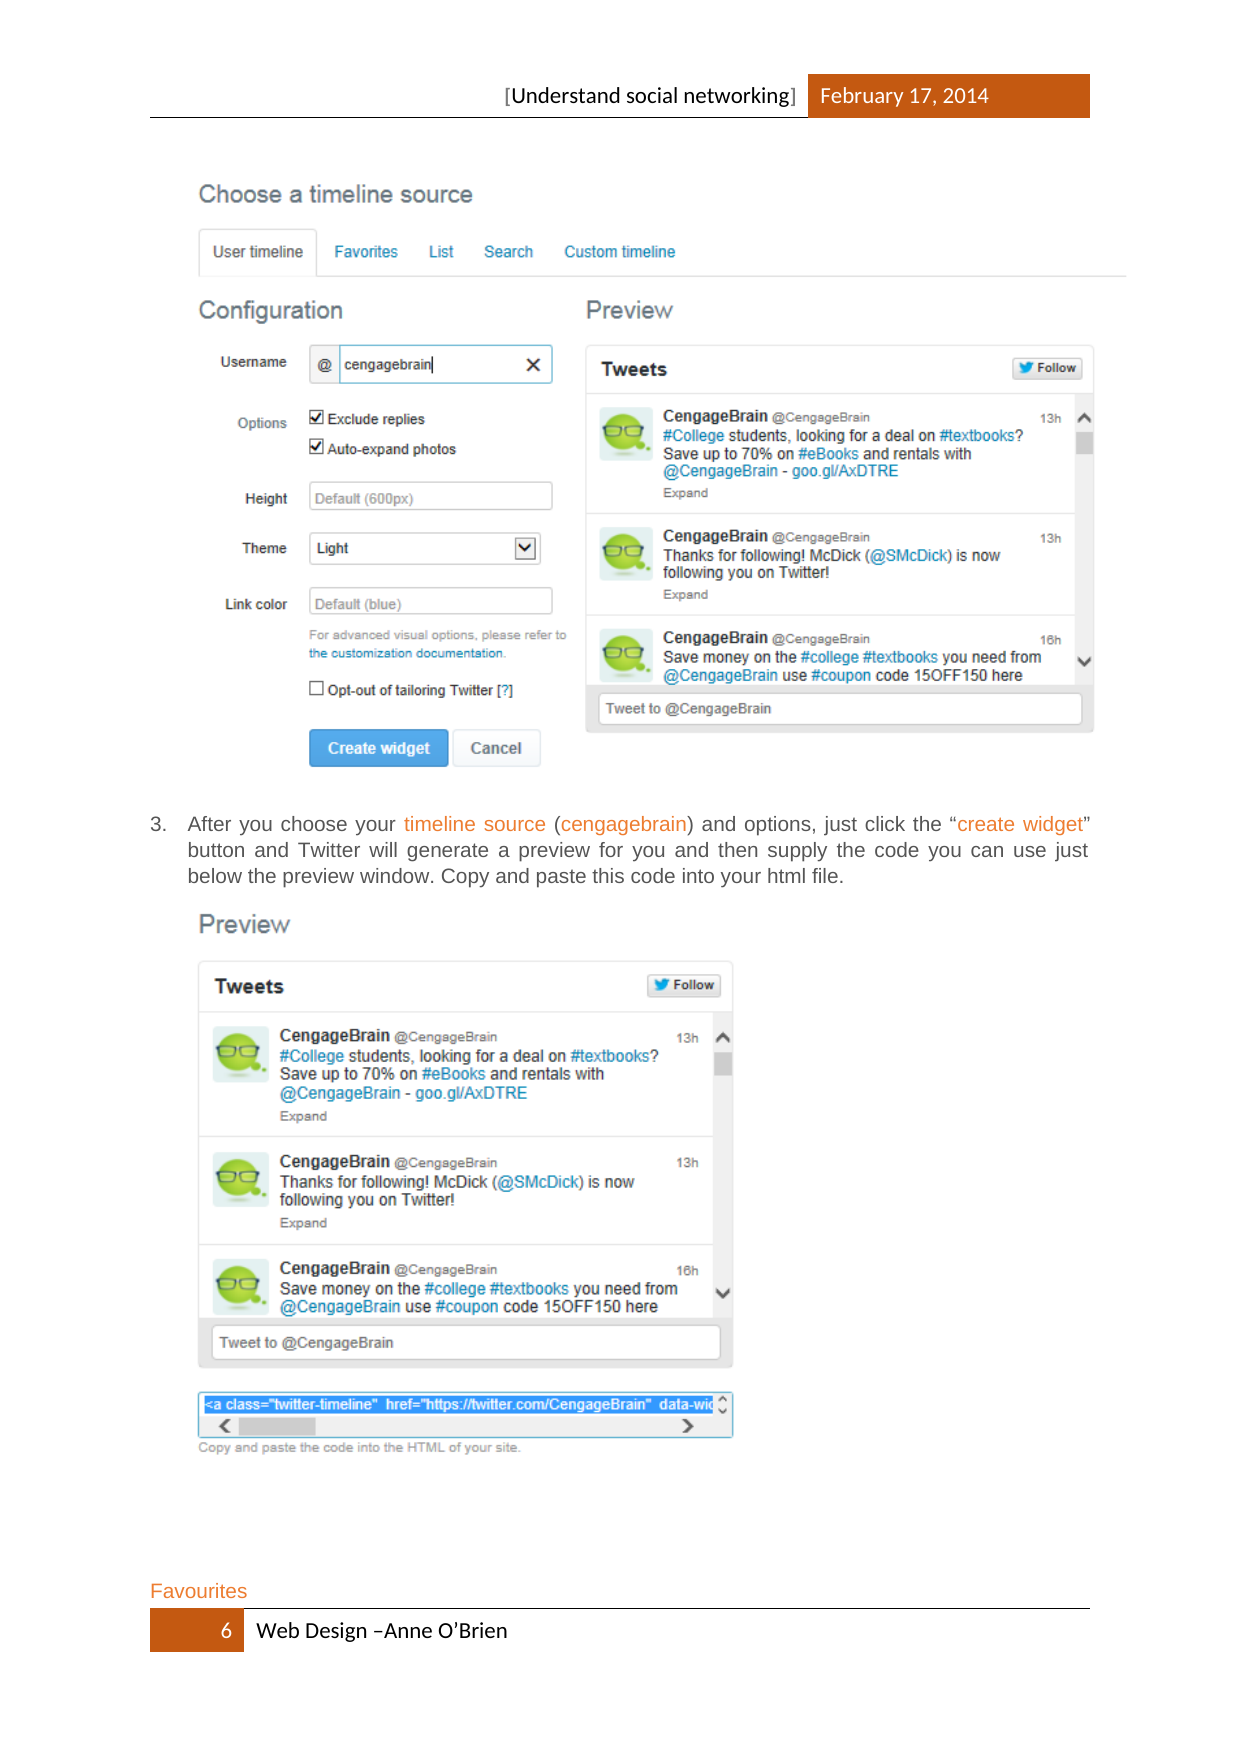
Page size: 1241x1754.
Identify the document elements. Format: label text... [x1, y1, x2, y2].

subtitle Favourites [150, 1579, 1090, 1603]
list After you choose your timeline source (cengagebrain) and options, just click the “create widget” button and Twitter will generate a preview for you and then supply the code you can use just below the preview window. Copy and paste this code into your html file. [150, 812, 1090, 888]
picture [187, 178, 1127, 784]
picture [187, 906, 750, 1463]
